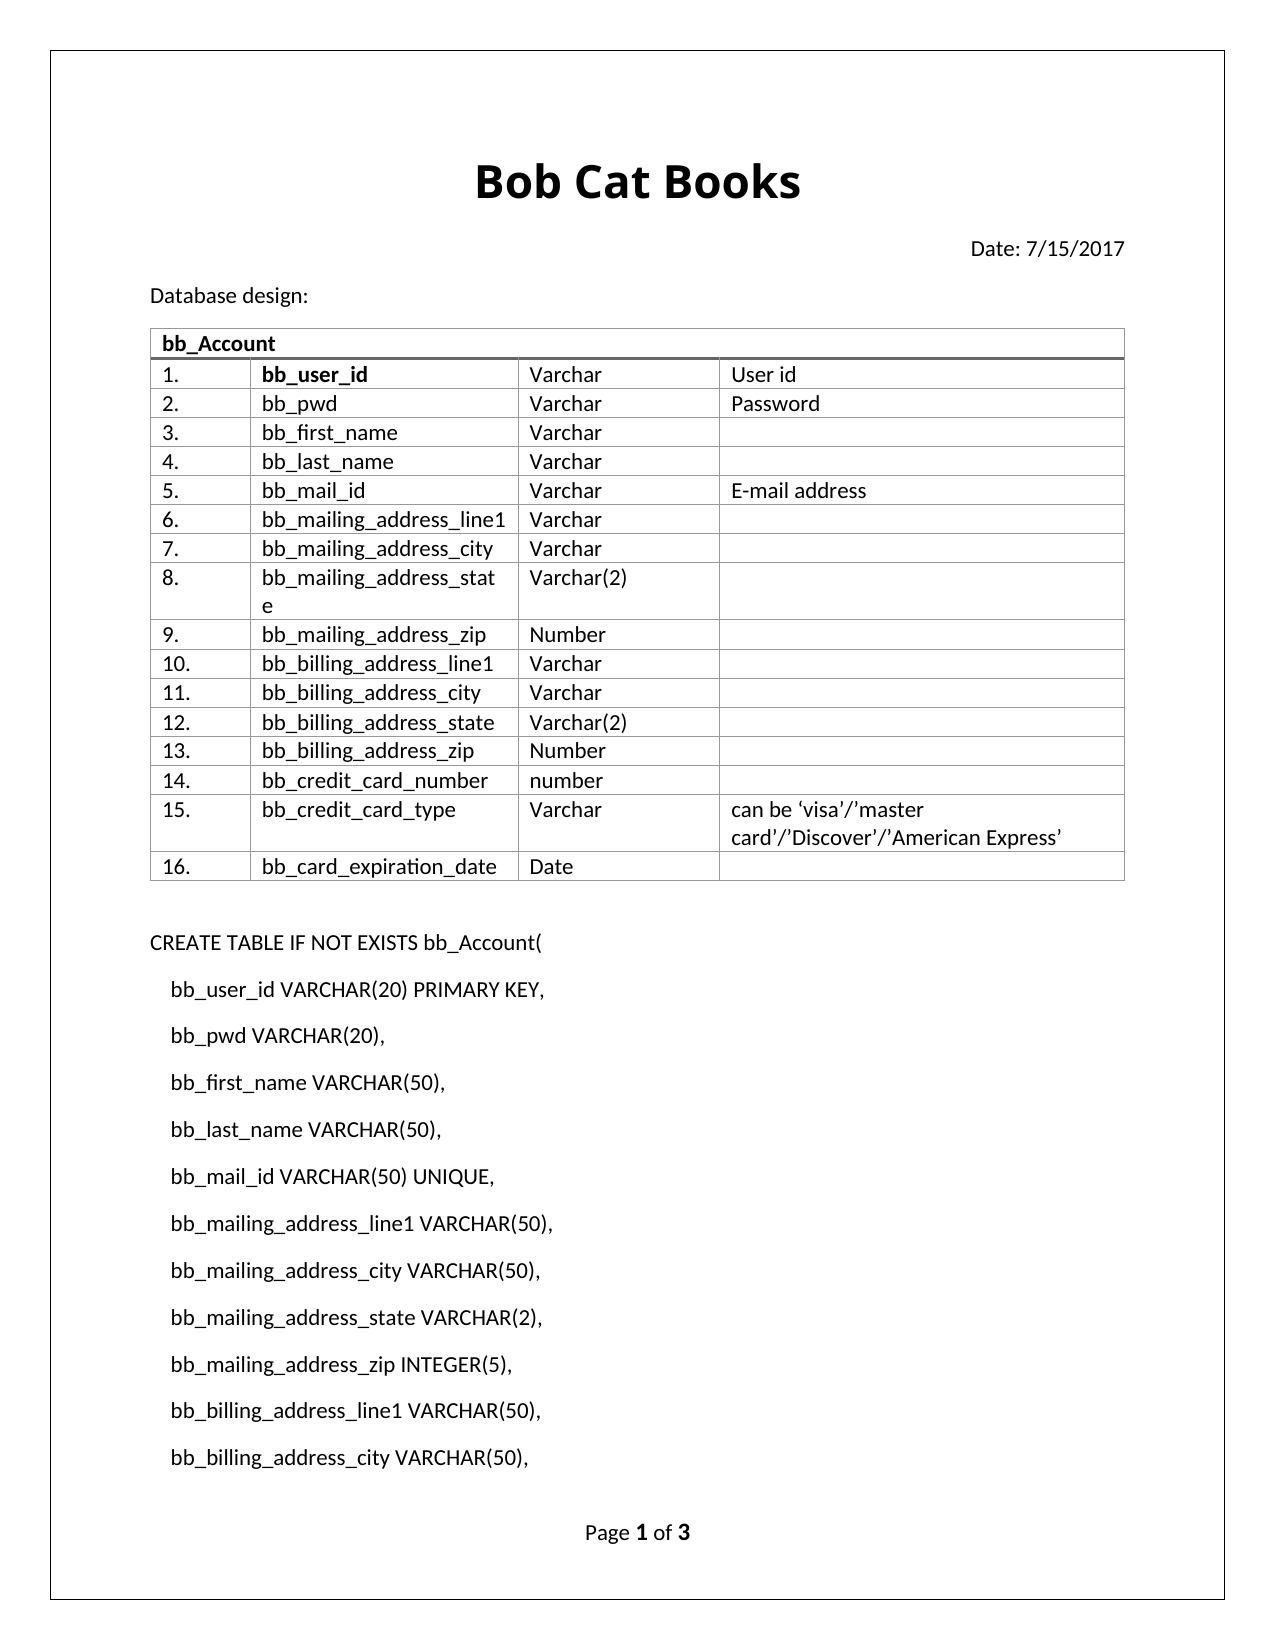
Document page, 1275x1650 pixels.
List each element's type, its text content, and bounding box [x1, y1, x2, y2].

table_cell [720, 650, 1124, 677]
table_cell can be ‘visa’/’master card’/’Discover’/’American Express’ [720, 795, 1124, 851]
table_cell bb_credit_card_type [251, 795, 518, 851]
table_cell [720, 766, 1124, 794]
table_cell bb_pwd [251, 389, 518, 417]
table_cell bb_card_expiration_date [251, 852, 518, 880]
table_cell 11. [151, 679, 250, 707]
table_cell bb_credit_card_number [251, 766, 518, 794]
text Date: 7/15/2017 [150, 234, 1125, 262]
table_cell [720, 418, 1124, 446]
table_cell 6. [151, 505, 250, 533]
table_cell bb_user_id [251, 360, 518, 388]
table_cell 2. [151, 389, 250, 417]
table_cell 3. [151, 418, 250, 446]
table_cell 10. [151, 650, 250, 677]
table_cell [720, 708, 1124, 736]
table_cell User id [720, 360, 1124, 388]
table_cell 14. [151, 766, 250, 794]
table_cell [720, 447, 1124, 475]
text CREATE TABLE IF NOT EXISTS bb_Account( [150, 928, 1125, 956]
text bb_user_id VARCHAR(20) PRIMARY KEY, [150, 975, 1125, 1003]
table_cell bb_mail_id [251, 476, 518, 504]
table_cell 9. [151, 620, 250, 648]
table_cell Date [519, 852, 719, 880]
table_cell bb_billing_address_state [251, 708, 518, 736]
table_cell [720, 852, 1124, 880]
table_cell bb_billing_address_line1 [251, 650, 518, 677]
table_cell [720, 679, 1124, 707]
text bb_mailing_address_line1 VARCHAR(50), [150, 1209, 1125, 1237]
table_cell Varchar(2) [519, 708, 719, 736]
text bb_mailing_address_zip INTEGER(5), [150, 1350, 1125, 1378]
text bb_mailing_address_city VARCHAR(50), [150, 1256, 1125, 1284]
table_cell Varchar [519, 389, 719, 417]
table_cell 13. [151, 737, 250, 765]
table_cell 8. [151, 563, 250, 619]
table_cell bb_mailing_address_zip [251, 620, 518, 648]
table_cell [720, 505, 1124, 533]
table_cell bb_billing_address_zip [251, 737, 518, 765]
table_cell Varchar(2) [519, 563, 719, 619]
text bb_billing_address_line1 VARCHAR(50), [150, 1397, 1125, 1424]
table_cell Varchar [519, 650, 719, 677]
table_cell Varchar [519, 795, 719, 851]
table_cell [720, 620, 1124, 648]
table_cell number [519, 766, 719, 794]
table_cell bb_first_name [251, 418, 518, 446]
table_header bb_Account [151, 329, 1124, 357]
table_cell Varchar [519, 534, 719, 562]
text bb_mail_id VARCHAR(50) UNIQUE, [150, 1162, 1125, 1190]
table_cell 7. [151, 534, 250, 562]
table_cell 4. [151, 447, 250, 475]
table_cell bb_mailing_address_line1 [251, 505, 518, 533]
table_cell [720, 563, 1124, 619]
text bb_pwd VARCHAR(20), [150, 1022, 1125, 1049]
table_cell Varchar [519, 679, 719, 707]
text bb_billing_address_city VARCHAR(50), [150, 1443, 1125, 1471]
table_cell Varchar [519, 447, 719, 475]
text bb_last_name VARCHAR(50), [150, 1115, 1125, 1143]
table_cell Varchar [519, 360, 719, 388]
table_cell bb_mailing_address_city [251, 534, 518, 562]
table_cell 1. [151, 360, 250, 388]
table_cell Varchar [519, 505, 719, 533]
table_cell 5. [151, 476, 250, 504]
table_cell bb_mailing_address_state [251, 563, 518, 619]
text Database design: [150, 281, 1125, 309]
table_cell bb_billing_address_city [251, 679, 518, 707]
text bb_first_name VARCHAR(50), [150, 1068, 1125, 1096]
table_cell Number [519, 737, 719, 765]
table_cell Varchar [519, 476, 719, 504]
table_cell bb_last_name [251, 447, 518, 475]
table_cell [720, 737, 1124, 765]
table_cell [720, 534, 1124, 562]
table_cell Password [720, 389, 1124, 417]
table_cell Varchar [519, 418, 719, 446]
table_cell Number [519, 620, 719, 648]
text bb_mailing_address_state VARCHAR(2), [150, 1303, 1125, 1331]
table_cell 16. [151, 852, 250, 880]
table_cell 12. [151, 708, 250, 736]
table_cell E-mail address [720, 476, 1124, 504]
text Bob Cat Books [150, 150, 1125, 212]
table_cell 15. [151, 795, 250, 851]
